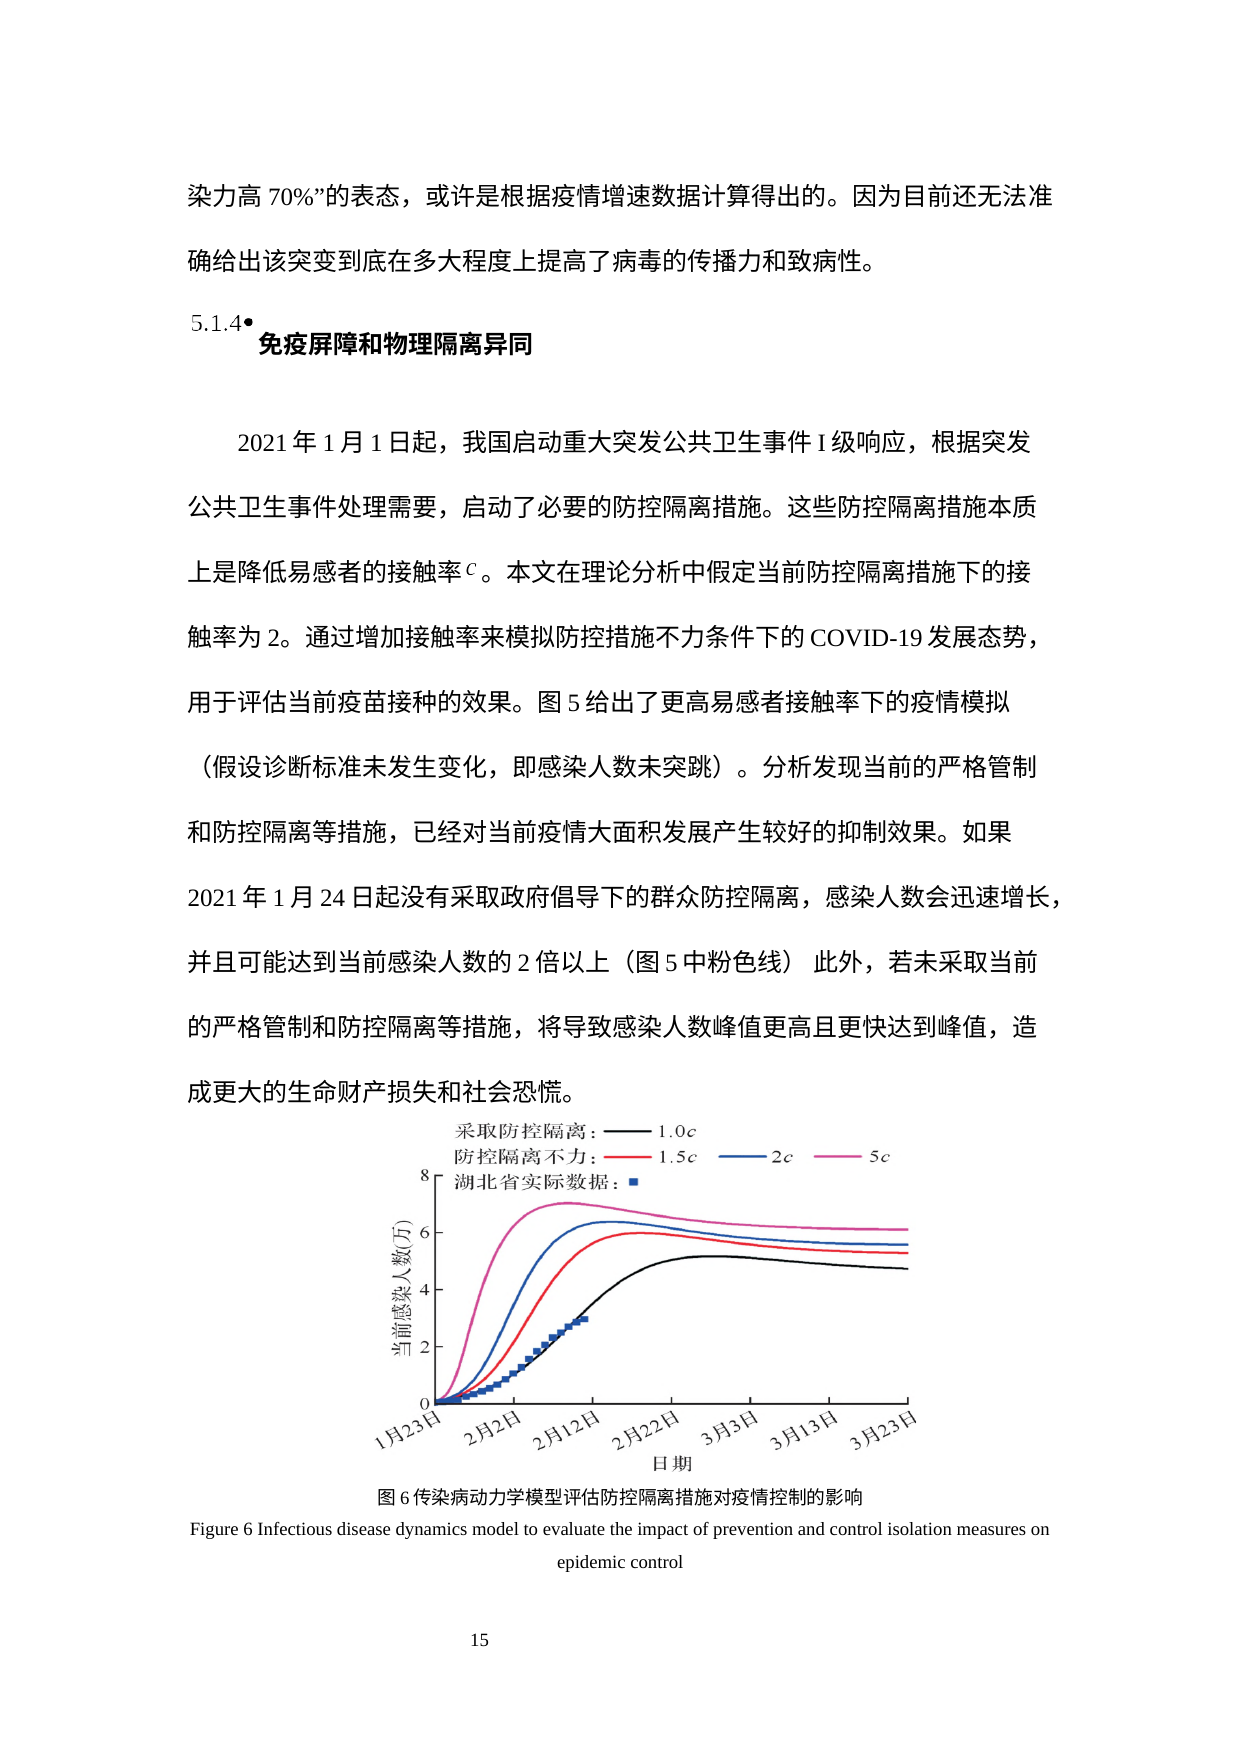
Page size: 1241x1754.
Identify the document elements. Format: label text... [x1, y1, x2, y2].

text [187, 162, 1053, 292]
subtitle 免疫屏障和物理隔离异同 [187, 308, 1053, 373]
text Figure 6 Infectious disease dynamics model to evaluate the impact of prevention and control isolation measures on epidemic control [187, 1513, 1053, 1578]
text 图6传染病动力学模型评估防控隔离措施对疫情控制的影响 [187, 1480, 1053, 1513]
picture [374, 1122, 917, 1472]
text 2021年1月1日起，我国启动重大突发公共卫生事件I级响应，根据突发公共卫生事件处理需要，启动了必要的防控隔离措施。这些防控隔离措施本质上是降低易感者的接触率。本文在理论分析中假定当前防控隔离措施下的接触率为2。通过增加接触率来模拟防控措施不力条件下的COVID-19发展态势，用于评估当前疫苗接种的效果。图5给出了更高易感者接触率下的疫情模拟（假设诊断标准未发生变化，即感染人数未突跳）。分析发现当前的严格管制和防控隔离等措施，已经对当前疫情大面积发展产生较好的抑制效果。如果2021年1月24日起没有采取政府倡导下的群众防控隔离，感染人数会迅速增长，并且可能达到当前感染人数的2倍以上（图5中粉色线） 此外，若未采取当前的严格管制和防控隔离等措施，将导致感染人数峰值更高且更快达到峰值，造成更大的生命财产损失和社会恐慌。 [187, 408, 1053, 1123]
